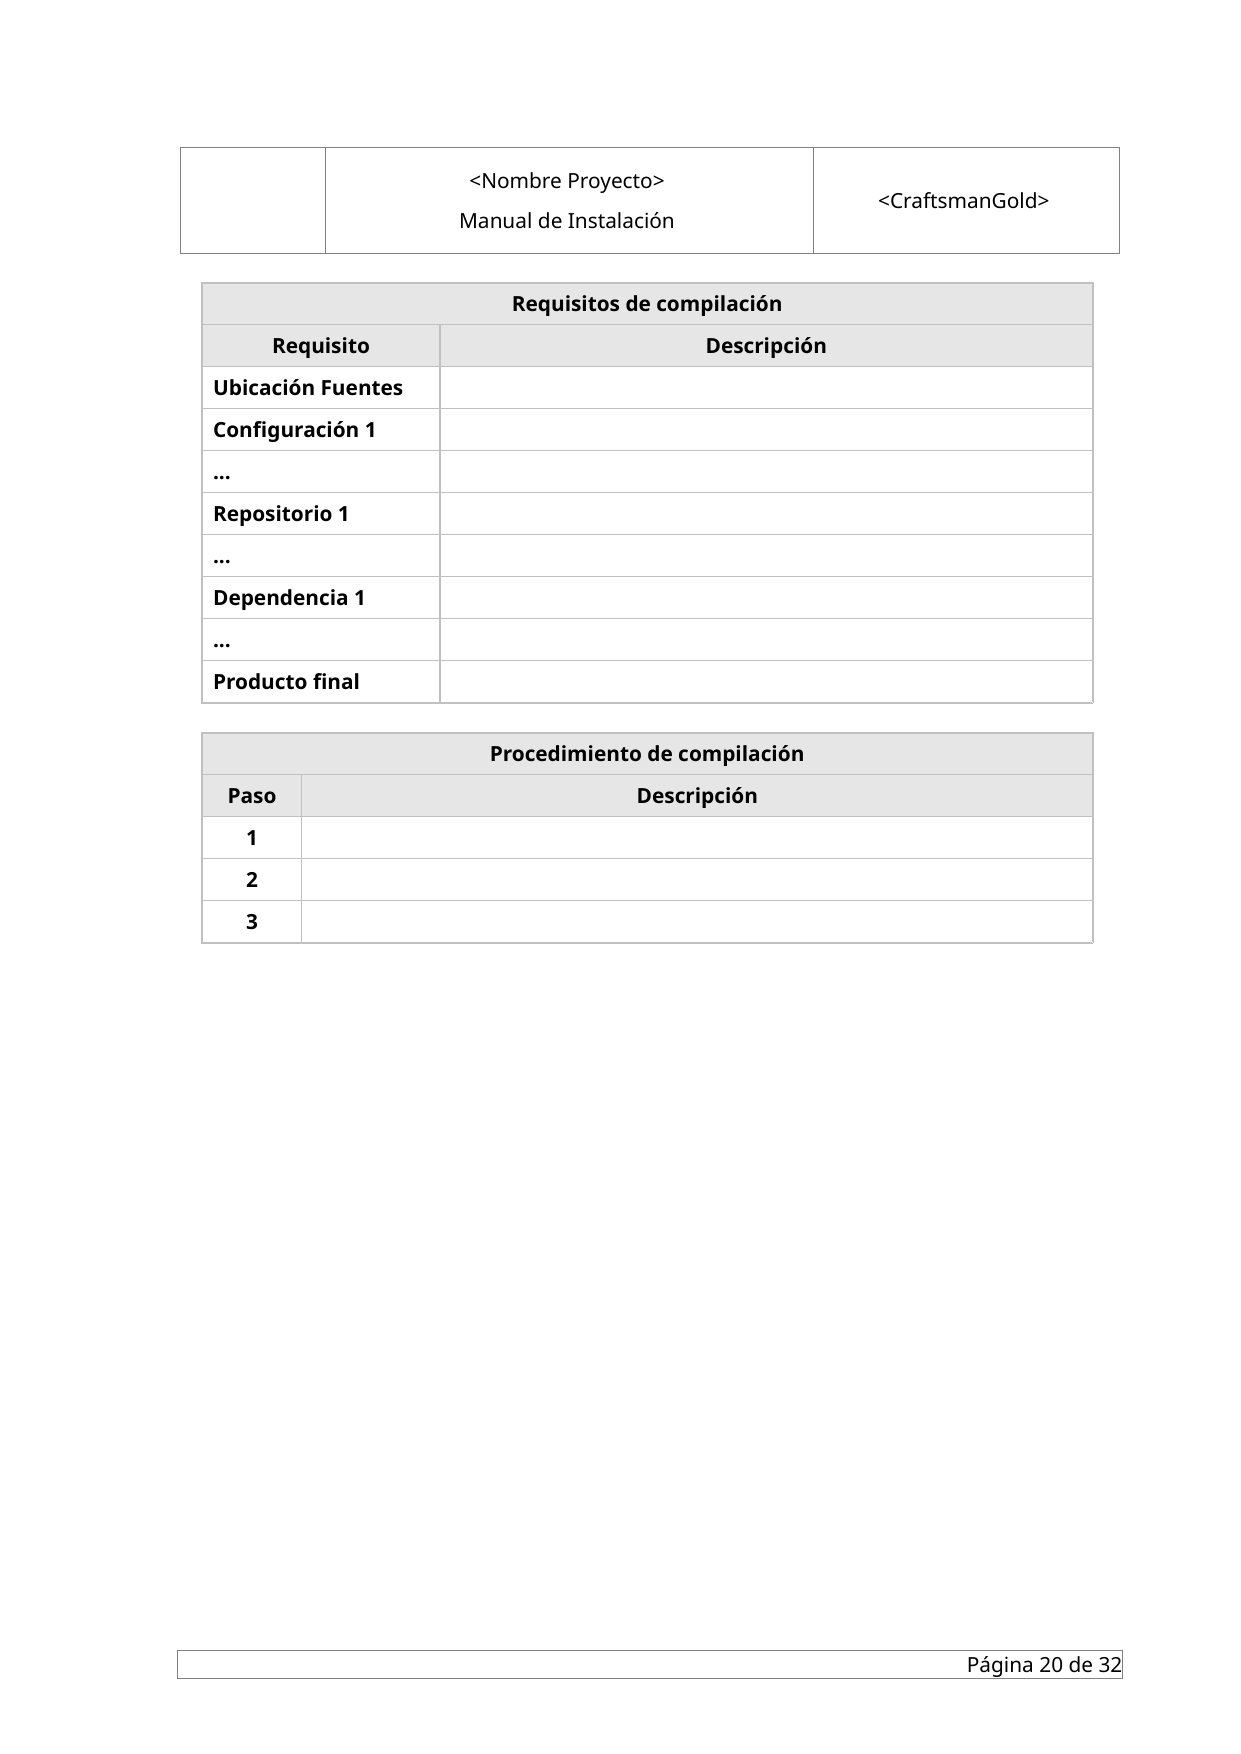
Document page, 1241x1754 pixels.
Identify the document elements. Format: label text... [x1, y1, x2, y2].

table_header Requisitos de compilación [203, 284, 1092, 324]
table_cell 1 [203, 817, 301, 858]
table_cell Descripción [441, 325, 1092, 366]
table_cell 2 [203, 859, 301, 900]
table_cell [441, 619, 1092, 660]
table_cell ... [203, 451, 439, 492]
table_cell [441, 661, 1092, 702]
table_cell 3 [203, 901, 301, 942]
table_cell [441, 493, 1092, 534]
table_cell Repositorio 1 [203, 493, 439, 534]
table_cell [441, 409, 1092, 450]
table_cell [302, 859, 1092, 900]
table_cell Dependencia 1 [203, 577, 439, 618]
table_cell [441, 367, 1092, 408]
table_cell [441, 451, 1092, 492]
table_header Procedimiento de compilación [203, 734, 1092, 774]
table_cell [302, 817, 1092, 858]
table_cell [302, 901, 1092, 942]
table_cell Requisito [203, 325, 439, 366]
table_cell [441, 535, 1092, 576]
table_cell ... [203, 619, 439, 660]
table_cell Configuración 1 [203, 409, 439, 450]
table_cell [441, 577, 1092, 618]
table_cell Ubicación Fuentes [203, 367, 439, 408]
table_cell Descripción [302, 775, 1092, 816]
table_cell ... [203, 535, 439, 576]
table_cell Producto final [203, 661, 439, 702]
table_cell Paso [203, 775, 301, 816]
